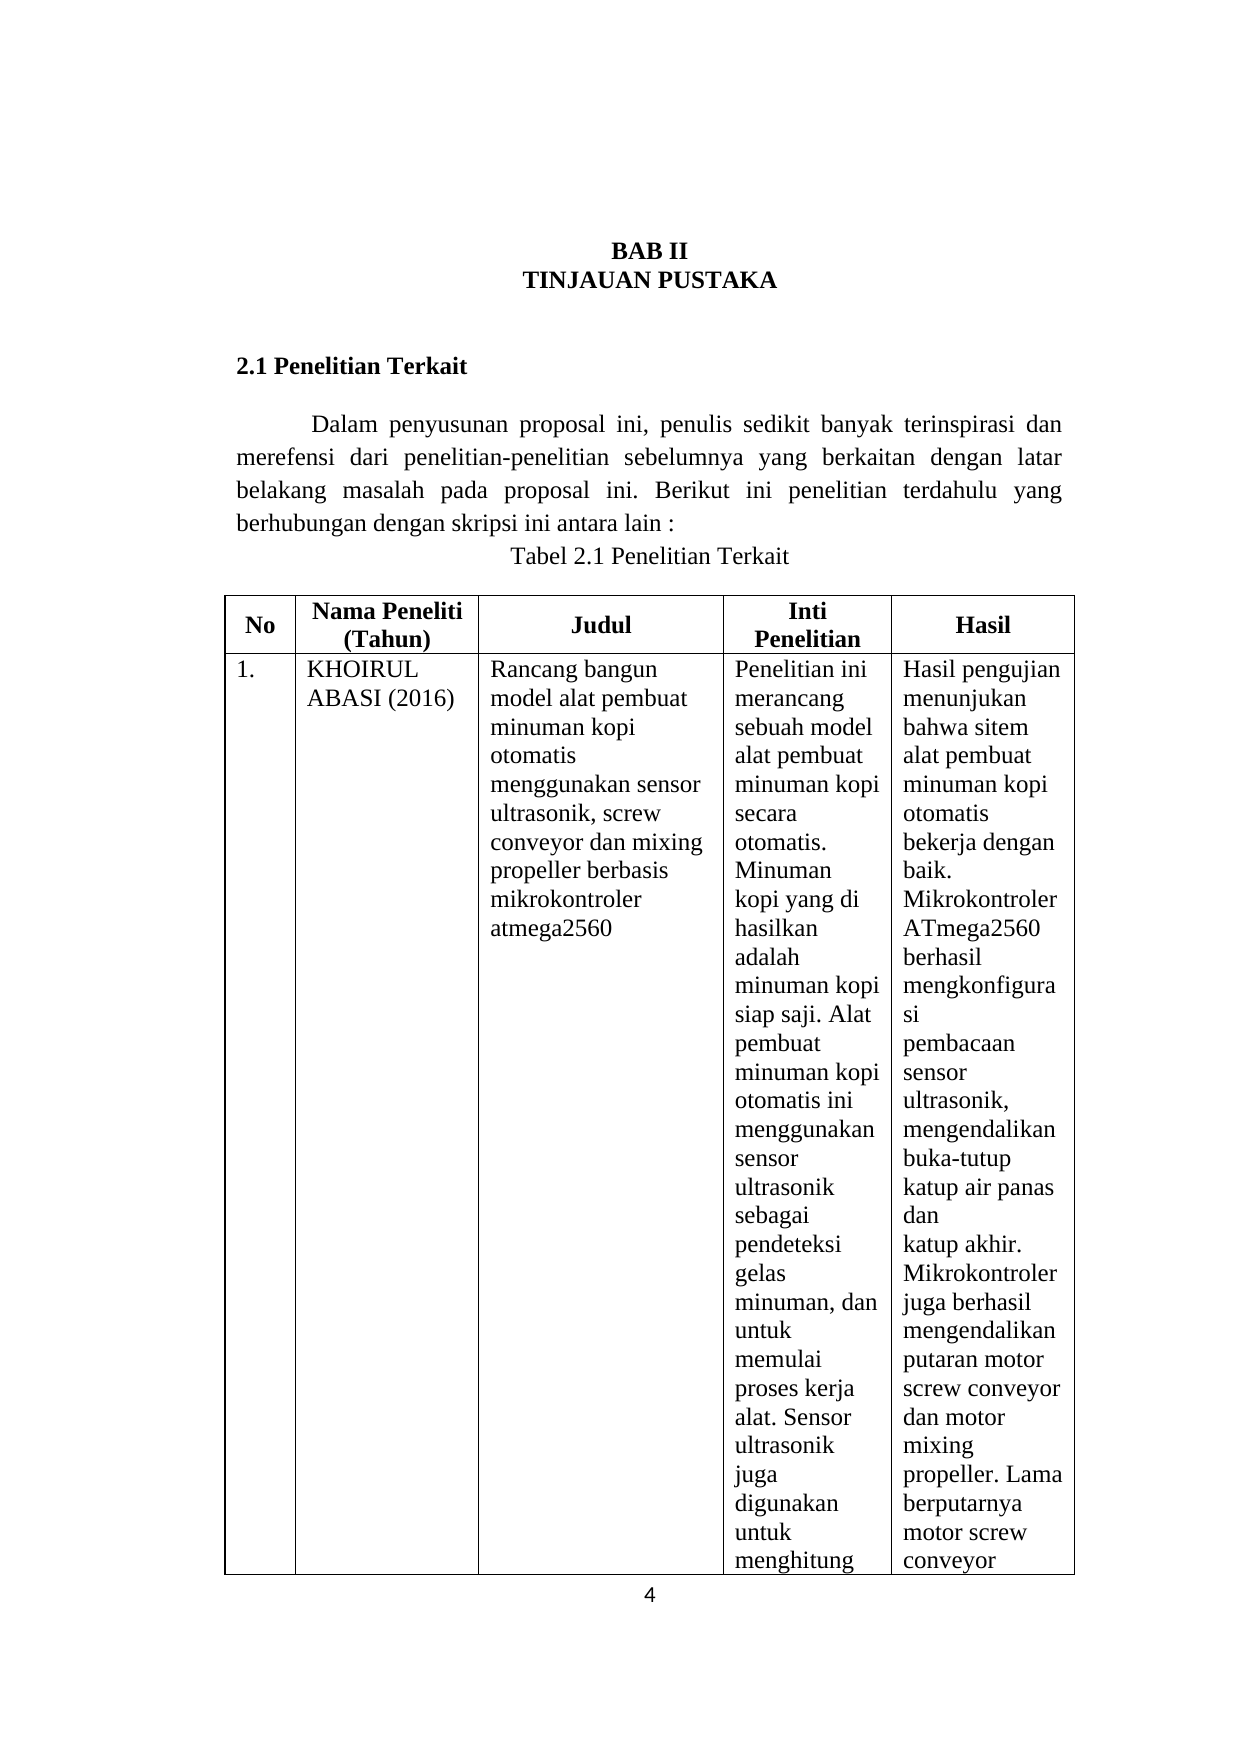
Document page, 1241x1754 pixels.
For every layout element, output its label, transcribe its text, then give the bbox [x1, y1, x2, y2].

text Dalam penyusunan proposal ini, penulis sedikit banyak terinspirasi dan merefensi dari penelitian-penelitian sebelumnya yang berkaitan dengan latar belakang masalah pada proposal ini. Berikut ini penelitian terdahulu yang berhubungan dengan skripsi ini antara lain : [236, 409, 1063, 537]
table_cell 1. [226, 654, 295, 1574]
table_header Inti Penelitian [724, 596, 891, 653]
table_header Hasil [892, 596, 1074, 653]
table_header Judul [479, 596, 723, 653]
subtitle BAB II [236, 236, 1063, 265]
text Tabel 2.1 Penelitian Terkait [236, 541, 1063, 569]
table_header Nama Peneliti (Tahun) [296, 596, 478, 653]
table_cell Rancang bangun model alat pembuat minuman kopi otomatis menggunakan sensor ultrasonik, screw conveyor dan mixing propeller berbasis mikrokontroler atmega2560 [479, 654, 723, 1574]
table_cell Hasil pengujian menunjukan bahwa sitem alat pembuat minuman kopi otomatis bekerja dengan baik. Mikrokontroler ATmega2560 berhasil mengkonfigurasi pembacaan sensor ultrasonik, mengendalikan buka-tutup katup air panas dan katup akhir. Mikrokontroler juga berhasil mengendalikan putaran motor screw conveyor dan motor mixing propeller. Lama berputarnya motor screw conveyor [892, 654, 1074, 1574]
table_cell Penelitian ini merancang sebuah model alat pembuat minuman kopi secara otomatis. Minuman kopi yang di hasilkan adalah minuman kopi siap saji. Alat pembuat minuman kopi otomatis ini menggunakan sensor ultrasonik sebagai pendeteksi gelas minuman, dan untuk memulai proses kerja alat. Sensor ultrasonik juga digunakan untuk menghitung [724, 654, 891, 1574]
table_cell KHOIRUL ABASI (2016) [296, 654, 478, 1574]
table_header No [226, 596, 295, 653]
subtitle TINJAUAN PUSTAKA [236, 265, 1063, 294]
subtitle 2.1 Penelitian Terkait [236, 351, 1063, 380]
